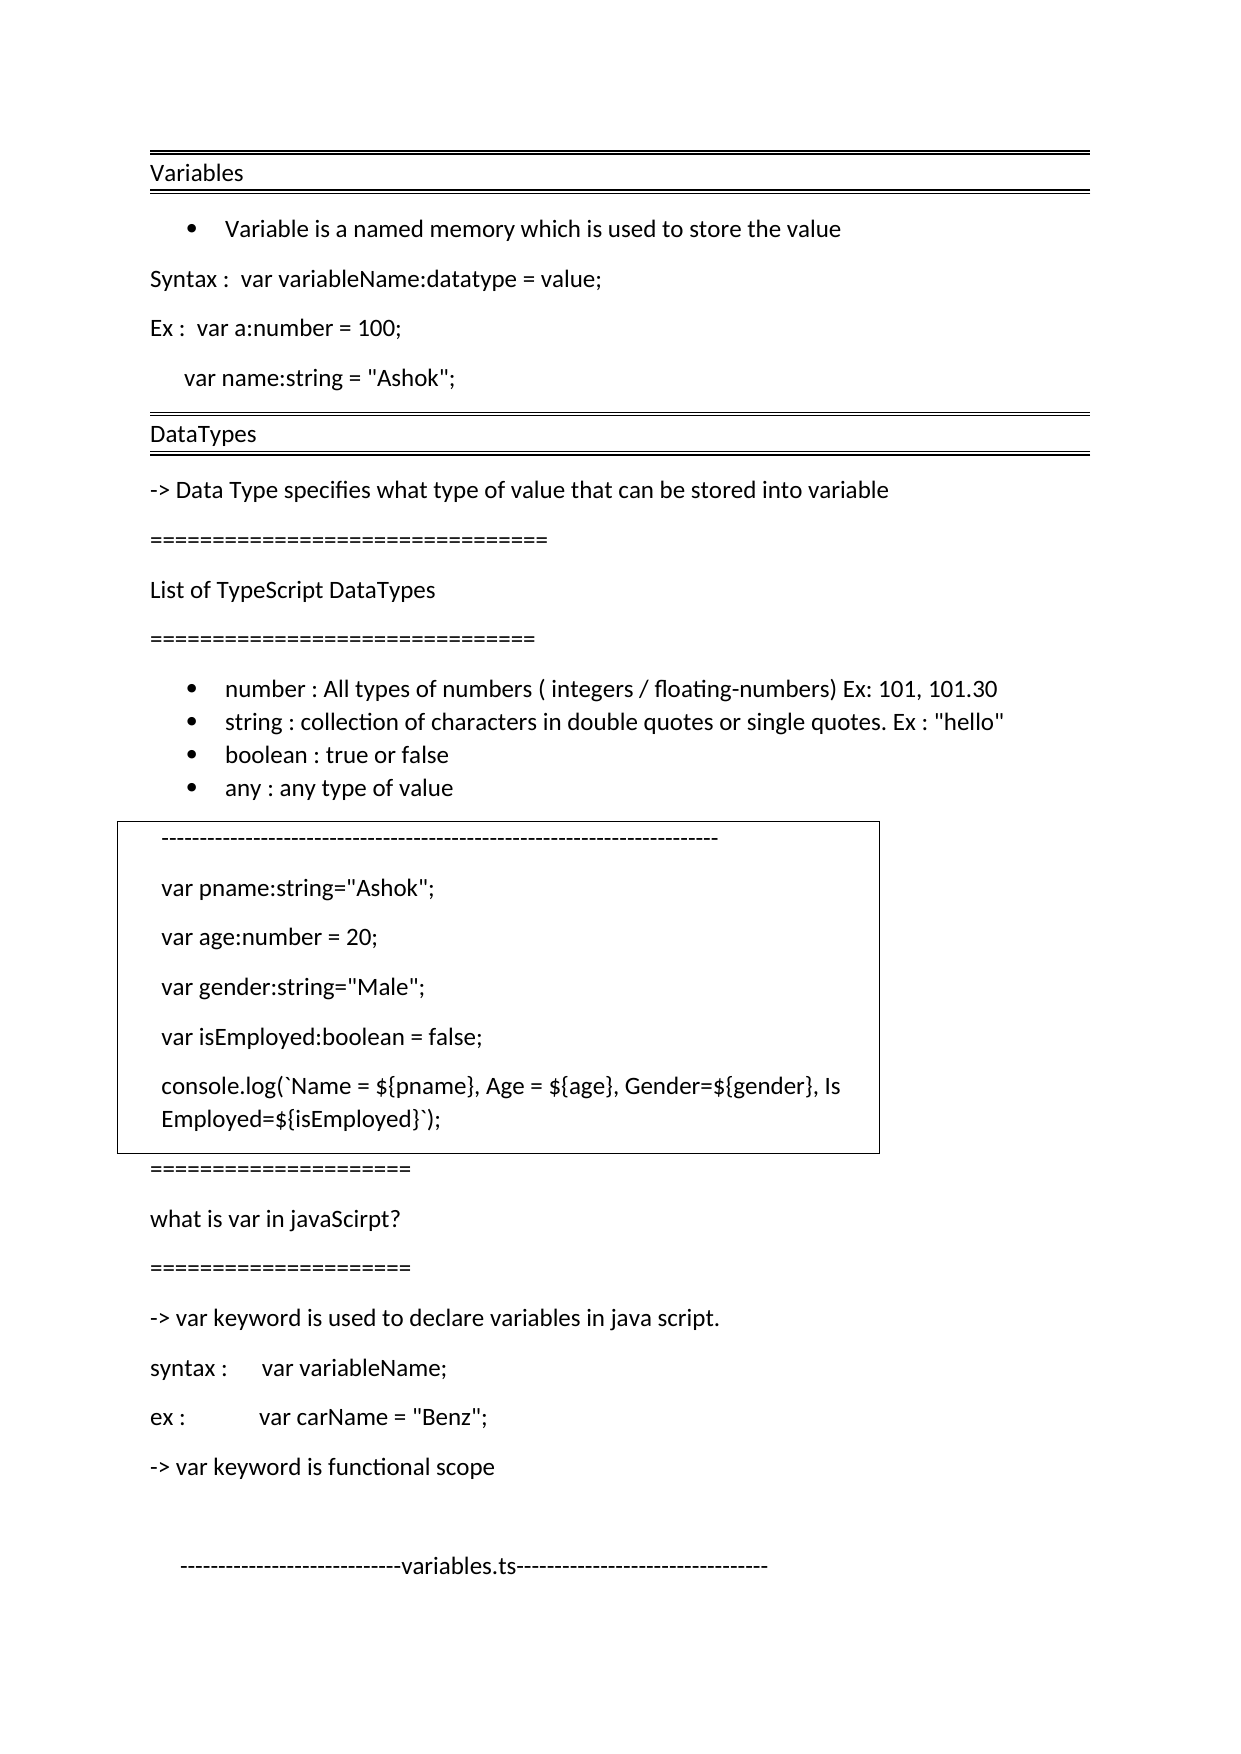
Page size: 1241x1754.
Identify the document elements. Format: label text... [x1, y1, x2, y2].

list boolean : true or false [187, 739, 1090, 769]
text DataTypes [150, 416, 1090, 451]
text -> var keyword is used to declare variables in java script. [150, 1302, 1090, 1333]
text =============================== [150, 623, 1090, 654]
text what is var in javaScirpt? [150, 1203, 1090, 1233]
text List of TypeScript DataTypes [150, 574, 1090, 604]
text Ex : var a:number = 100; [150, 312, 1090, 343]
text Syntax : var variableName:datatype = value; [150, 263, 1090, 293]
list Variable is a named memory which is used to store the value [187, 213, 1090, 244]
text ex : var carName = "Benz"; [150, 1401, 1090, 1432]
text -----------------------------variables.ts--------------------------------- [180, 1550, 1090, 1581]
text Variables [150, 155, 1090, 189]
list number : All types of numbers ( integers / floating-numbers) Ex: 101, 101.30 [187, 673, 1090, 703]
text ===================== [150, 1253, 1090, 1283]
list any : any type of value [187, 772, 1090, 802]
text syntax : var variableName; [150, 1352, 1090, 1382]
text ================================ [150, 524, 1090, 555]
list string : collection of characters in double quotes or single quotes. Ex : "hello" [187, 706, 1090, 736]
table_header ------------------------------------------------------------------------- var pname:string="Ashok"; var age:number = 20; var gender:string="Male"; var isEmployed:boolean = false; console.log(`Name = ${pname}, Age = ${age}, Gender=${gender}, Is Employed=${isEmployed}`); [118, 822, 879, 1152]
text ===================== [150, 1153, 1090, 1184]
text var name:string = "Ashok"; [150, 362, 1090, 392]
text -> Data Type specifies what type of value that can be stored into variable [150, 474, 1090, 505]
text -> var keyword is functional scope [150, 1451, 1090, 1481]
